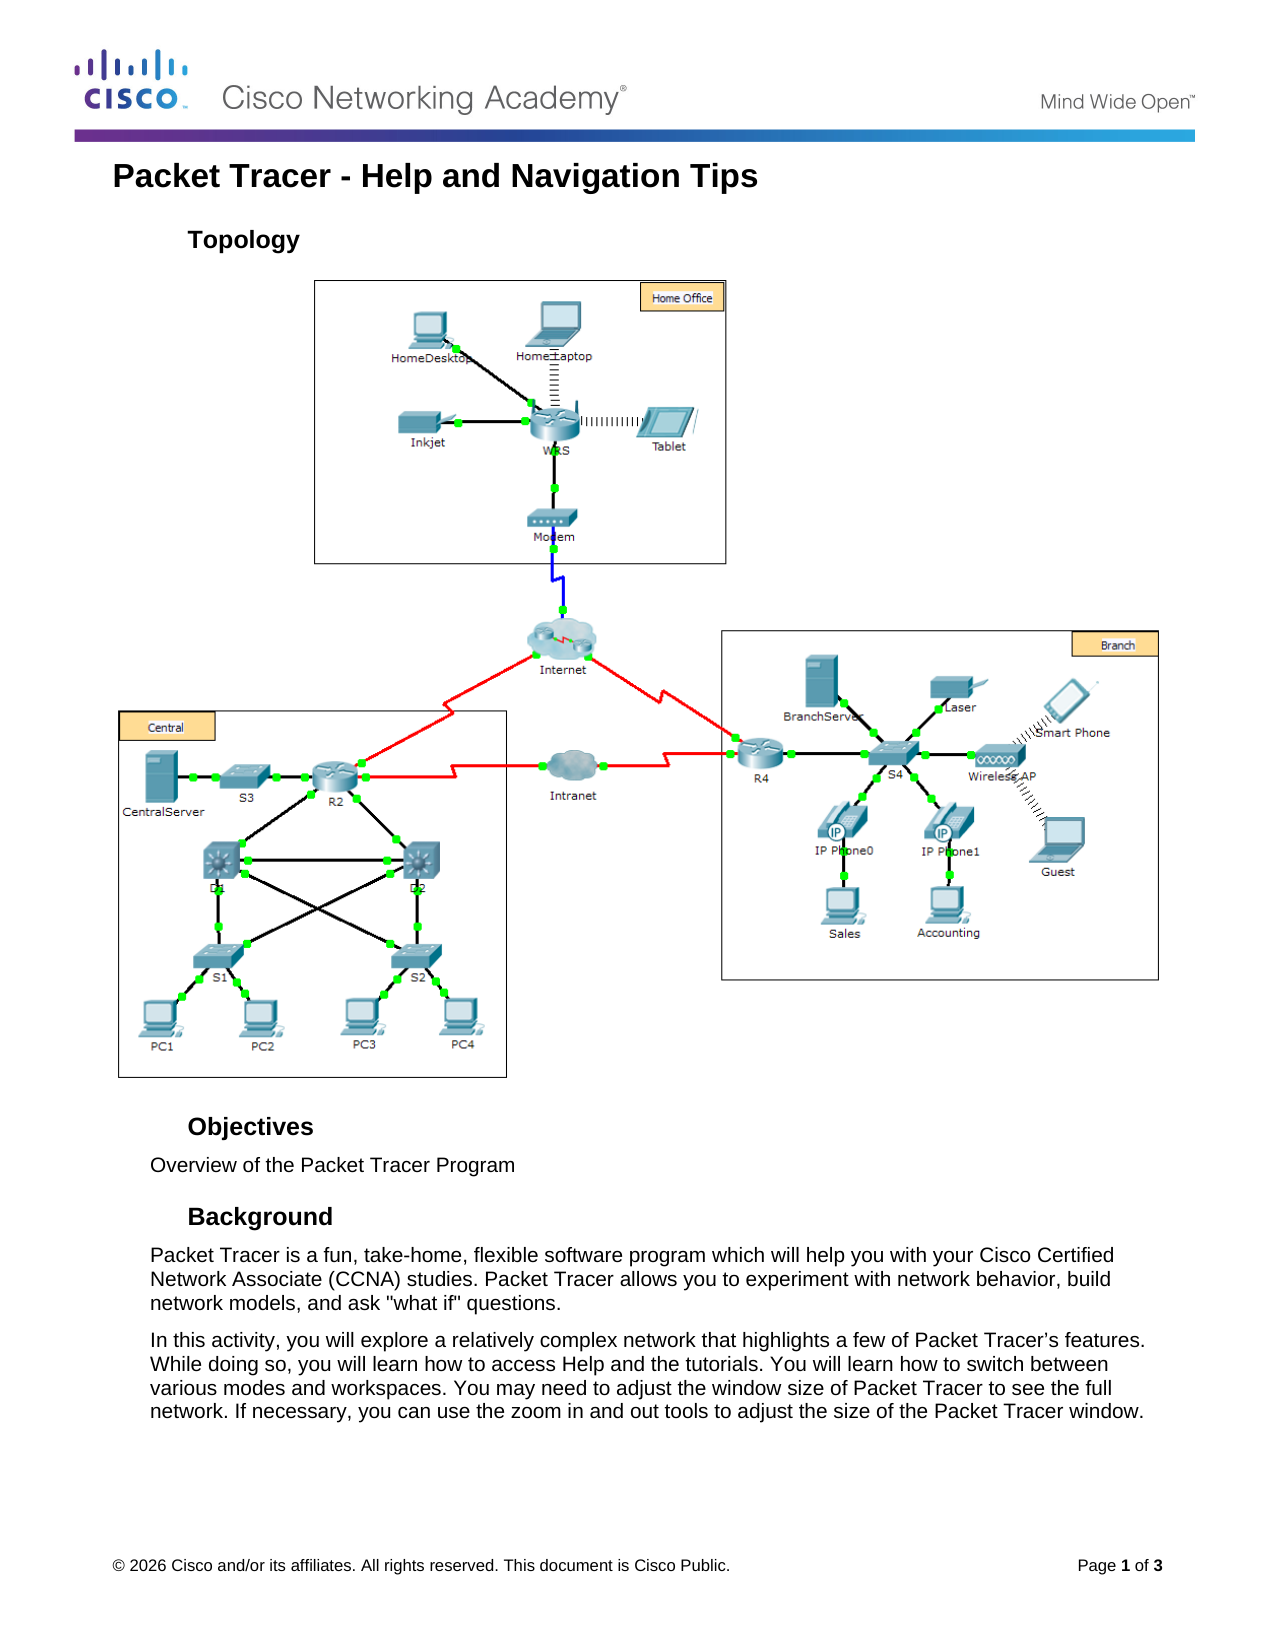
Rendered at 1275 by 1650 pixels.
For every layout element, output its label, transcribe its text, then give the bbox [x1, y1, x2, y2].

text Background [112, 1202, 1162, 1231]
text Overview of the Packet Tracer Program [150, 1153, 1162, 1177]
title Packet Tracer - Help and Navigation Tips [112, 156, 1162, 195]
picture [112, 279, 1163, 1083]
text Packet Tracer is a fun, take-home, flexible software program which will help you with your Cisco Certified Network Associate (CCNA) studies. Packet Tracer allows you to experiment with network behavior, build network models, and ask "what if" questions. [150, 1243, 1162, 1315]
picture [0, 30, 1273, 142]
text Objectives [112, 1112, 1162, 1140]
text Topology [112, 225, 1162, 254]
text In this activity, you will explore a relatively complex network that highlights a few of Packet Tracer’s features. While doing so, you will learn how to access Help and the tutorials. You will learn how to switch between various modes and workspaces. You may need to adjust the window size of Packet Tracer to see the full network. If necessary, you can use the zoom in and out tools to adjust the size of the Packet Tracer window. [150, 1327, 1162, 1423]
